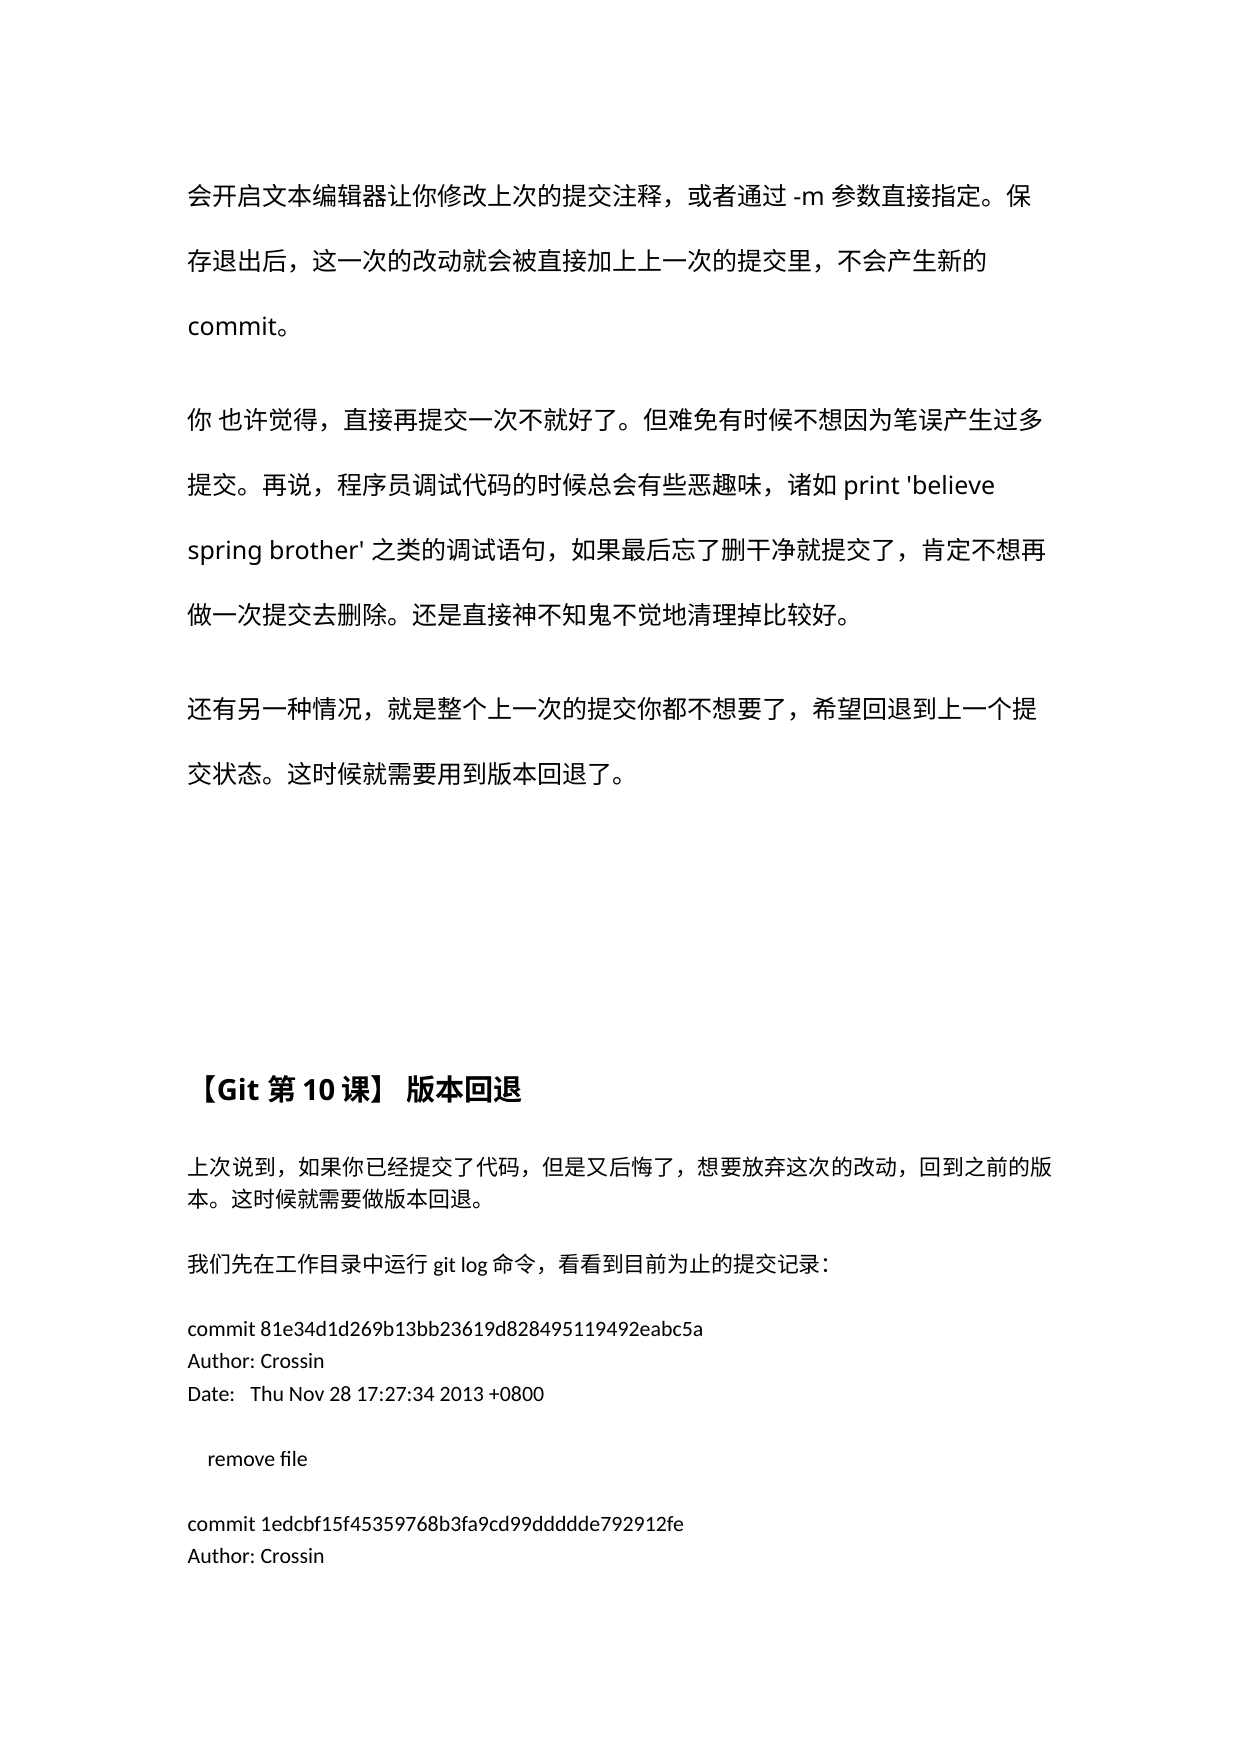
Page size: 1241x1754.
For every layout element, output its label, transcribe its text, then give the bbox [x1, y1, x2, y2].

text 你 也许觉得，直接再提交一次不就好了。但难免有时候不想因为笔误产生过多提交。再说，程序员调试代码的时候总会有些恶趣味，诸如 print 'believe spring brother' 之类的调试语句，如果最后忘了删干净就提交了，肯定不想再做一次提交去删除。还是直接神不知鬼不觉地清理掉比较好。 [187, 386, 1053, 646]
text 还有另一种情况，就是整个上一次的提交你都不想要了，希望回退到上一个提交状态。这时候就需要用到版本回退了。 [187, 675, 1053, 805]
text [187, 1149, 1053, 1572]
text 会开启文本编辑器让你修改上次的提交注释，或者通过 -m 参数直接指定。保存退出后，这一次的改动就会被直接加上上一次的提交里，不会产生新的 commit。 [187, 162, 1053, 357]
subtitle 【Git 第10课】 版本回退 [187, 1055, 1053, 1120]
